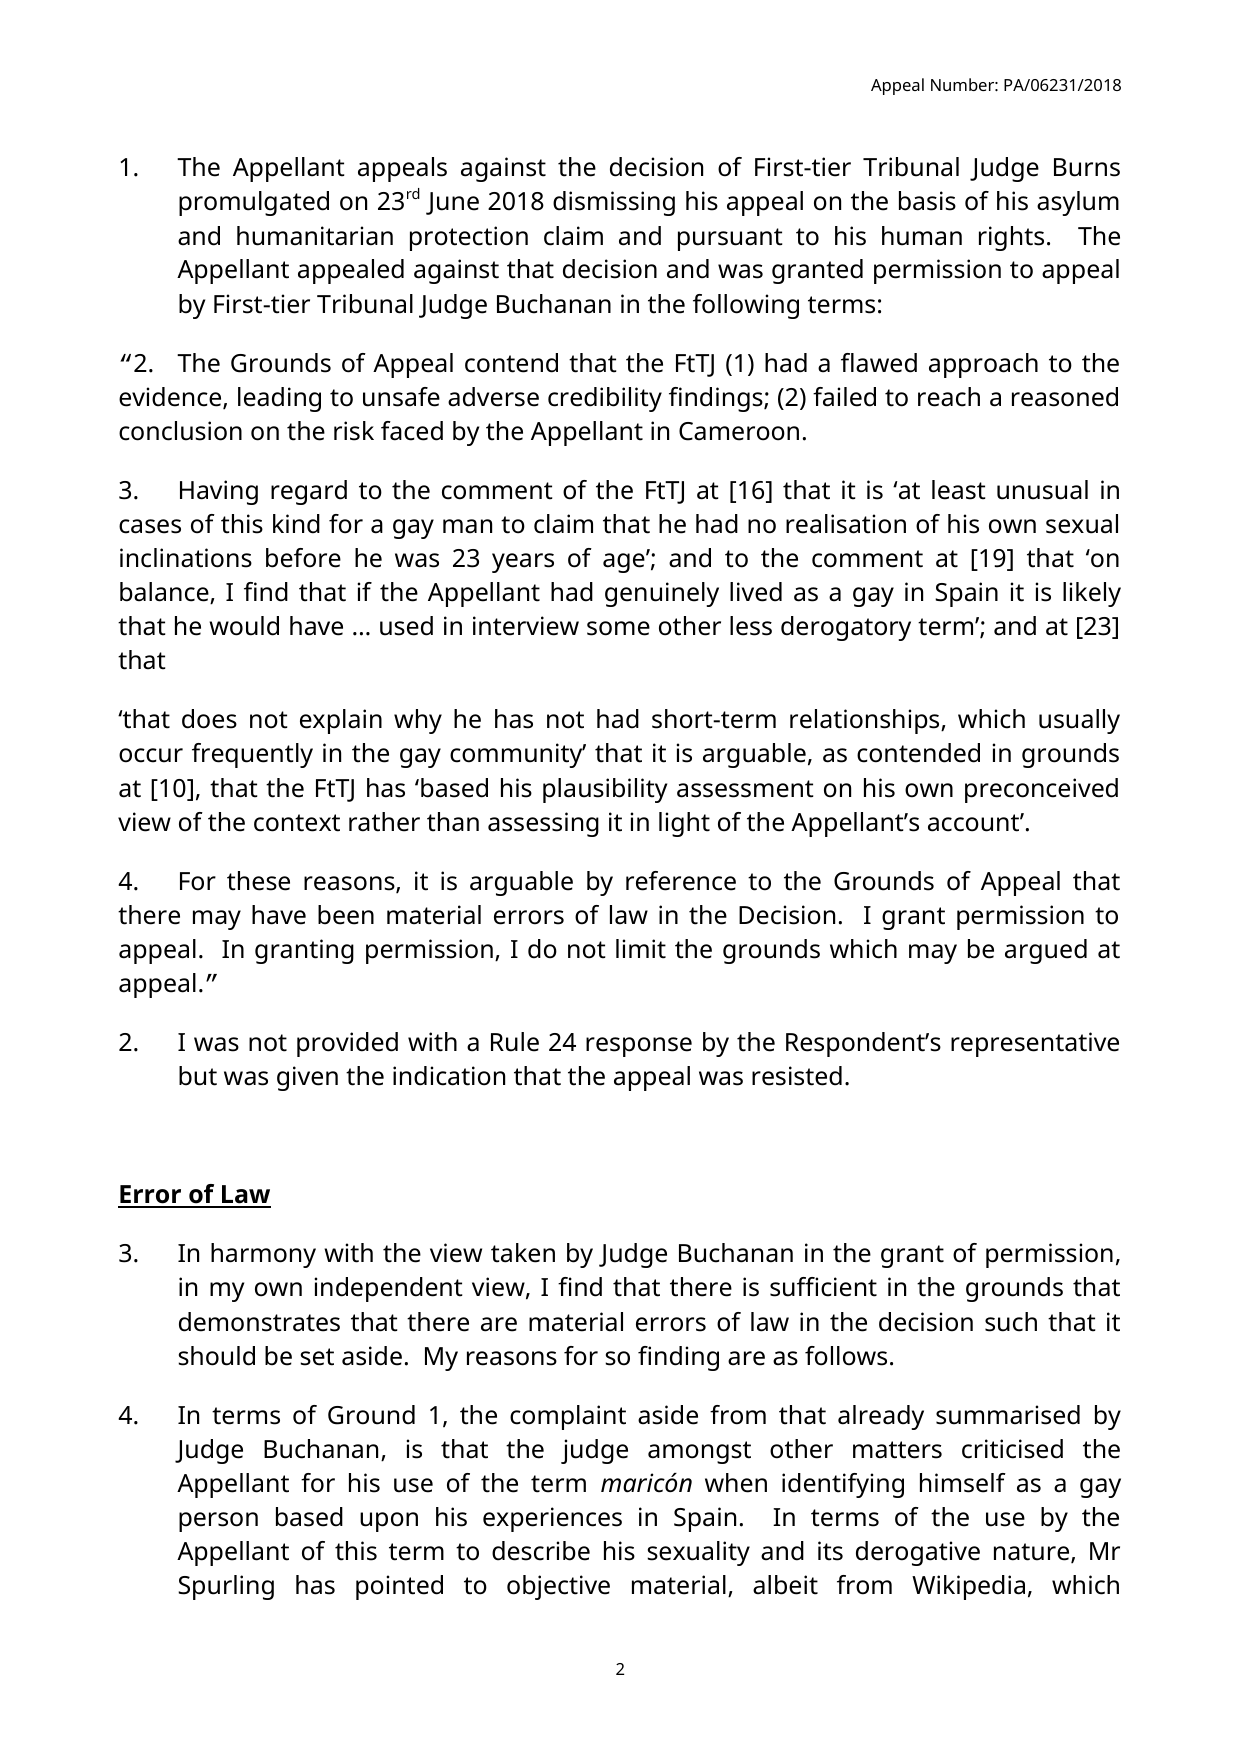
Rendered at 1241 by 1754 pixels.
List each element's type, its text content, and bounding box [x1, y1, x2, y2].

text I was not provided with a Rule 24 response by the Respondent’s representative but was given the indication that the appeal was resisted. [118, 1025, 1122, 1093]
text The Appellant appeals against the decision of First-tier Tribunal Judge Burns promulgated on 23rd June 2018 dismissing his appeal on the basis of his asylum and humanitarian protection claim and pursuant to his human rights. The Appellant appealed against that decision and was granted permission to appeal by First-tier Tribunal Judge Buchanan in the following terms: [118, 150, 1122, 320]
text In harmony with the view taken by Judge Buchanan in the grant of permission, in my own independent view, I find that there is sufficient in the grounds that demonstrates that there are material errors of law in the decision such that it should be set aside. My reasons for so finding are as follows. [118, 1236, 1122, 1372]
text 3. Having regard to the comment of the FtTJ at [16] that it is ‘at least unusual in cases of this kind for a gay man to claim that he had no realisation of his own sexual inclinations before he was 23 years of age’; and to the comment at [19] that ‘on balance, I find that if the Appellant had genuinely lived as a gay in Spain it is likely that he would have … used in interview some other less derogatory term’; and at [23] that [118, 473, 1122, 677]
text 4. For these reasons, it is arguable by reference to the Grounds of Appeal that there may have been material errors of law in the Decision. I grant permission to appeal. In granting permission, I do not limit the grounds which may be argued at appeal.” [118, 863, 1122, 1000]
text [118, 1397, 1122, 1602]
text “2. The Grounds of Appeal contend that the FtTJ (1) had a flawed approach to the evidence, leading to unsafe adverse credibility findings; (2) failed to reach a reasoned conclusion on the risk faced by the Appellant in Cameroon. [118, 345, 1122, 448]
text Error of Law [118, 1177, 1122, 1211]
text ‘that does not explain why he has not had short-term relationships, which usually occur frequently in the gay community’ that it is arguable, as contended in grounds at [10], that the FtTJ has ‘based his plausibility assessment on his own preconceived view of the context rather than assessing it in light of the Appellant’s account’. [118, 702, 1122, 838]
